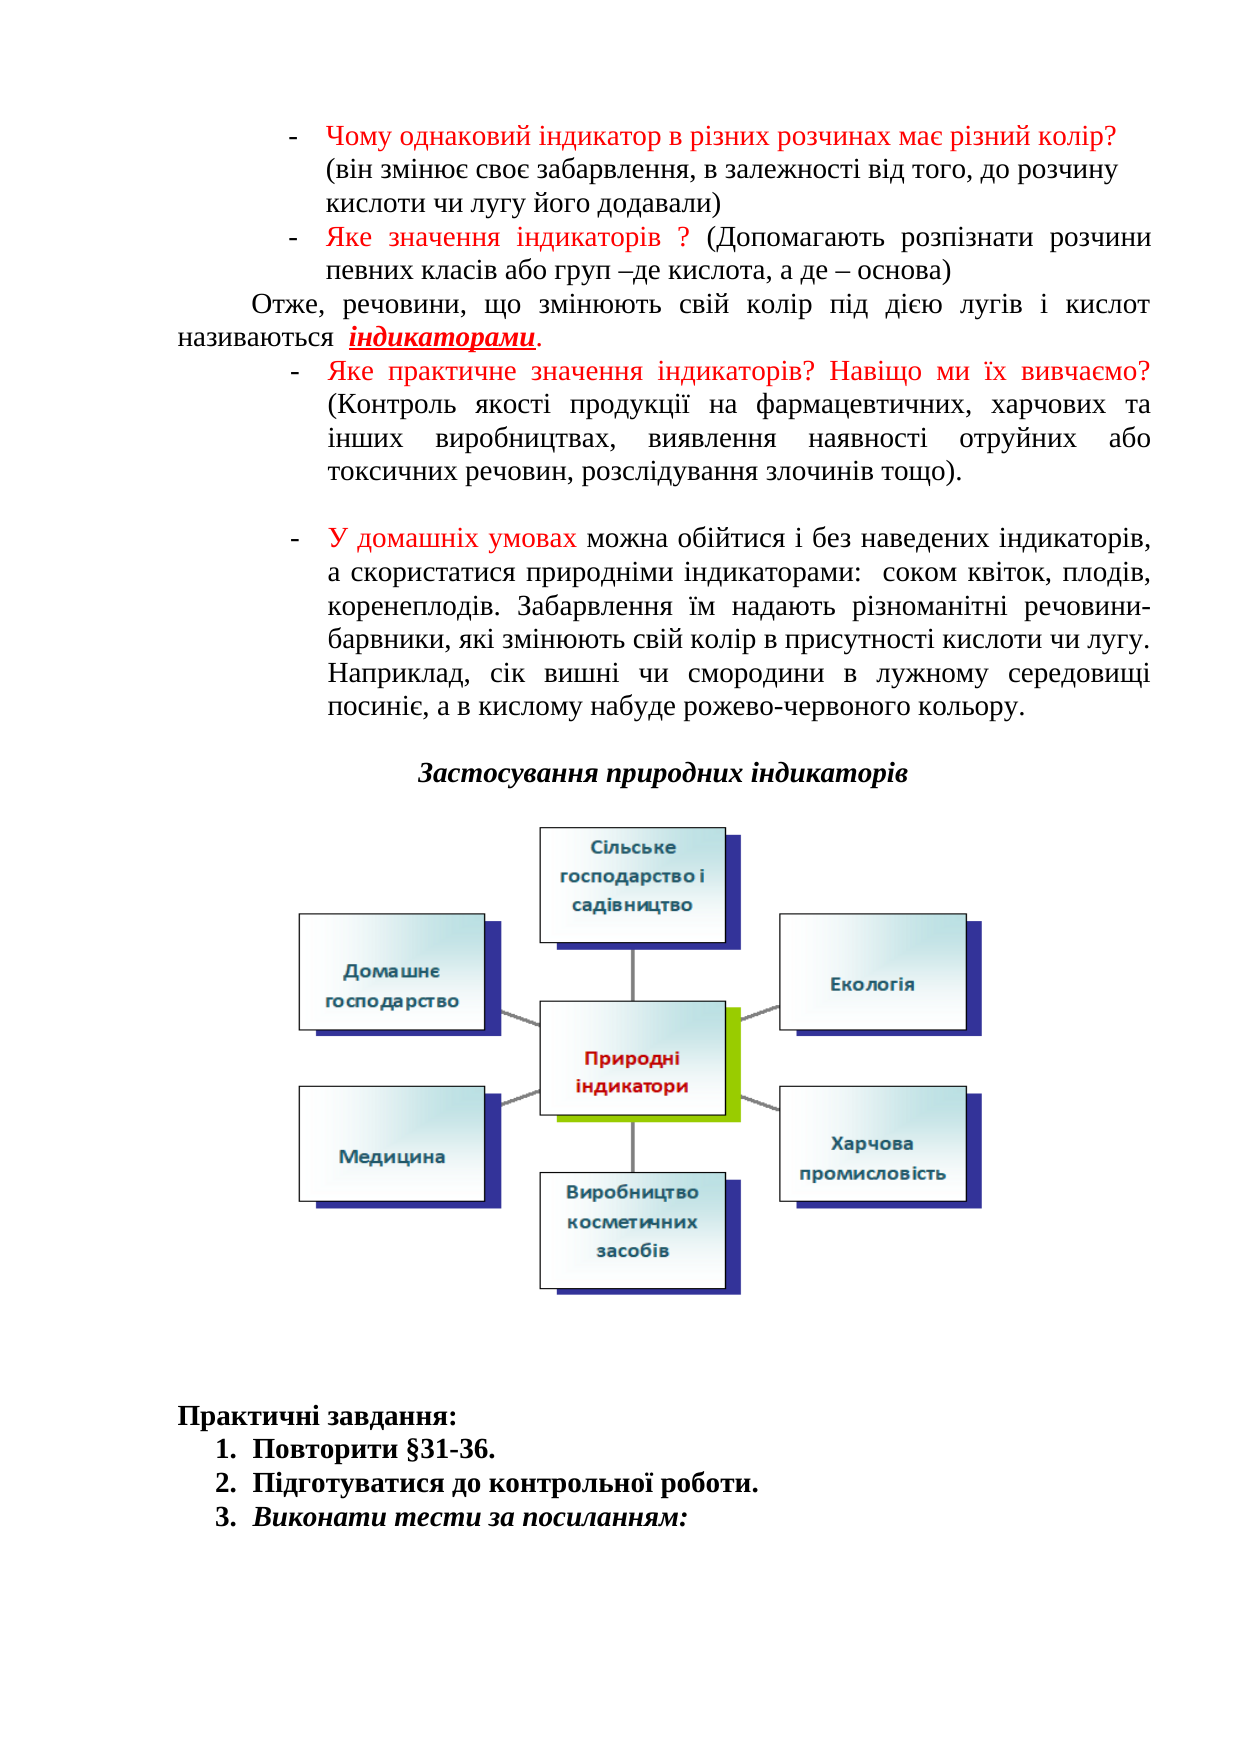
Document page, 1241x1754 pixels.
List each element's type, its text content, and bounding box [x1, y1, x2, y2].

list Чому однаковий індикатор в різних розчинах має різний колір? (він змінює своє забарвлення, в залежності від того, до розчину кислоти чи лугу його додавали) [288, 118, 1152, 219]
list Виконати тести за посиланням: [215, 1499, 1152, 1532]
list Повторити §31-36. [215, 1432, 1152, 1465]
text Отже, речовини, що змінюють свій колір під дією лугів і кислот називаються індикаторами. [177, 286, 1152, 353]
list Яке значення індикаторів ? (Допомагають розпізнати розчини певних класів або груп –де кислота, а де – основа) [288, 219, 1152, 286]
list Яке практичне значення індикаторів? Навіщо ми їх вивчаємо? (Контроль якості продукції на фармацевтичних, харчових та інших виробництвах, виявлення наявності отруйних або токсичних речовин, розслідування злочинів тощо). [290, 353, 1152, 487]
list У домашніх умовах можна обійтися і без наведених індикаторів, а скористатися природніми індикаторами: соком квіток, плодів, коренеплодів. Забарвлення їм надають різноманітні речовини-барвники, які змінюють свій колір в присутності кислоти чи лугу. Наприклад, сік вишні чи смородини в лужному середовищі посиніє, а в кислому набуде рожево-червоного кольору. [290, 521, 1152, 722]
text Практичні завдання: [177, 1398, 1152, 1432]
text Застосування природних індикаторів [177, 755, 1152, 789]
list Підготуватися до контрольної роботи. [215, 1465, 1152, 1499]
picture [242, 815, 995, 1306]
